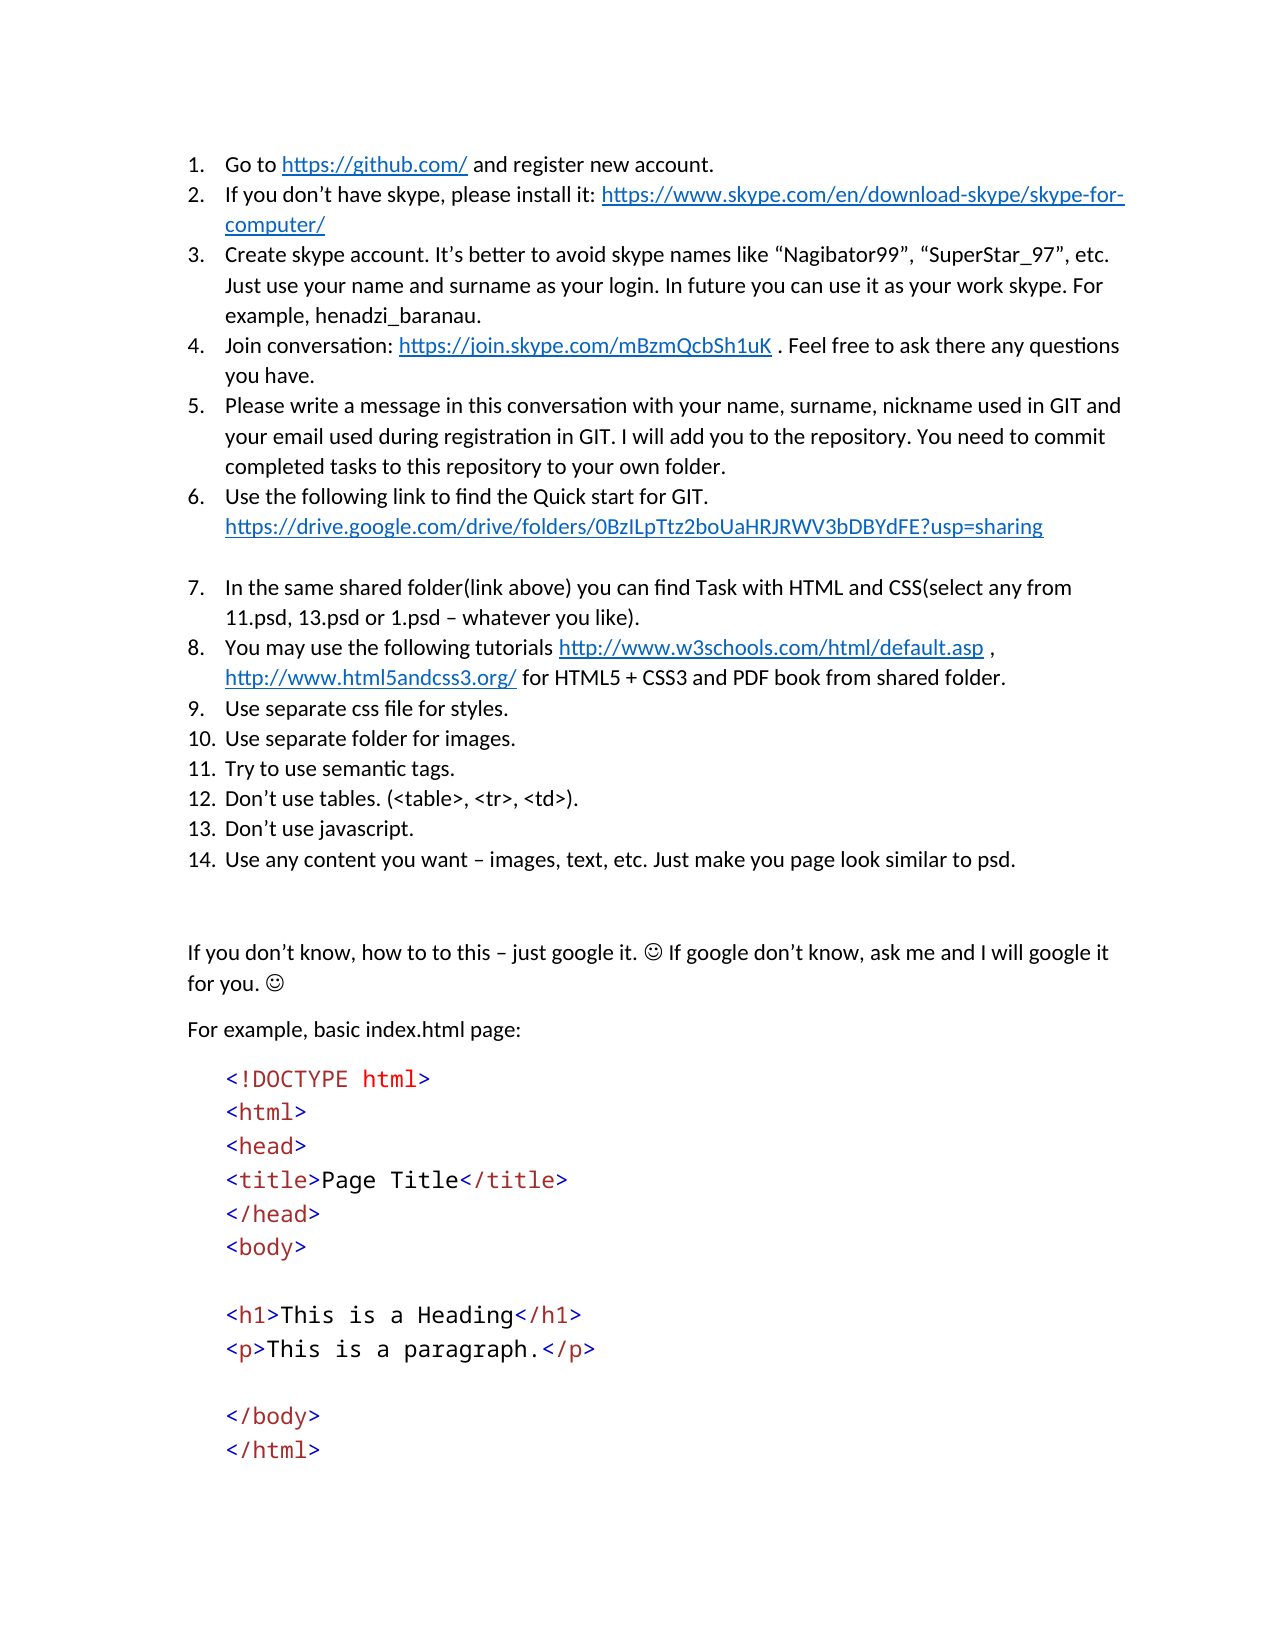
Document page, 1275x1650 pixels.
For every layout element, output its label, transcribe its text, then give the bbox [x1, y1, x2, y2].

text For example, basic index.html page: [187, 1016, 1125, 1044]
list <!DOCTYPE html> <html> <head> <title>Page Title</title> </head> <body> <h1>This is a Heading</h1> <p>This is a paragraph.</p> </body> </html> [225, 1062, 1125, 1465]
list Use separate folder for images. [187, 724, 1125, 752]
list Use separate css file for styles. [187, 694, 1125, 722]
list Please write a message in this conversation with your name, surname, nickname used in GIT and your email used during registration in GIT. I will add you to the repository. You need to commit completed tasks to this repository to your own folder. [187, 392, 1125, 480]
list Try to use semantic tags. [187, 754, 1125, 782]
list Join conversation: https://join.skype.com/mBzmQcbSh1uK . Feel free to ask there any questions you have. [187, 331, 1125, 389]
list You may use the following tutorials http://www.w3schools.com/html/default.asp , http://www.html5andcss3.org/ for HTML5 + CSS3 and PDF book from shared folder. [187, 633, 1125, 692]
list Use any content you want – images, text, etc. Just make you page look similar to psd. [187, 845, 1125, 873]
list Go to https://github.com/ and register new account. [187, 150, 1125, 178]
list https://drive.google.com/drive/folders/0BzILpTtz2boUaHRJRWV3bDBYdFE?usp=sharing [225, 512, 1125, 541]
list In the same shared folder(link above) you can find Task with HTML and CSS(select any from 11.psd, 13.psd or 1.psd – whatever you like). [187, 573, 1125, 631]
list Don’t use javascript. [187, 814, 1125, 843]
list If you don’t have skype, please install it: https://www.skype.com/en/download-skype/skype-for-computer/ [187, 180, 1125, 238]
list Use the following link to find the Quick start for GIT. [187, 482, 1125, 510]
text If you don’t know, how to to this – just google it. If google don’t know, ask me and I will google it for you. [187, 938, 1125, 997]
list Create skype account. It’s better to avoid skype names like “Nagibator99”, “SuperStar_97”, etc. Just use your name and surname as your login. In future you can use it as your work skype. For example, henadzi_baranau. [187, 241, 1125, 329]
list Don’t use tables. (<table>, <tr>, <td>). [187, 784, 1125, 812]
